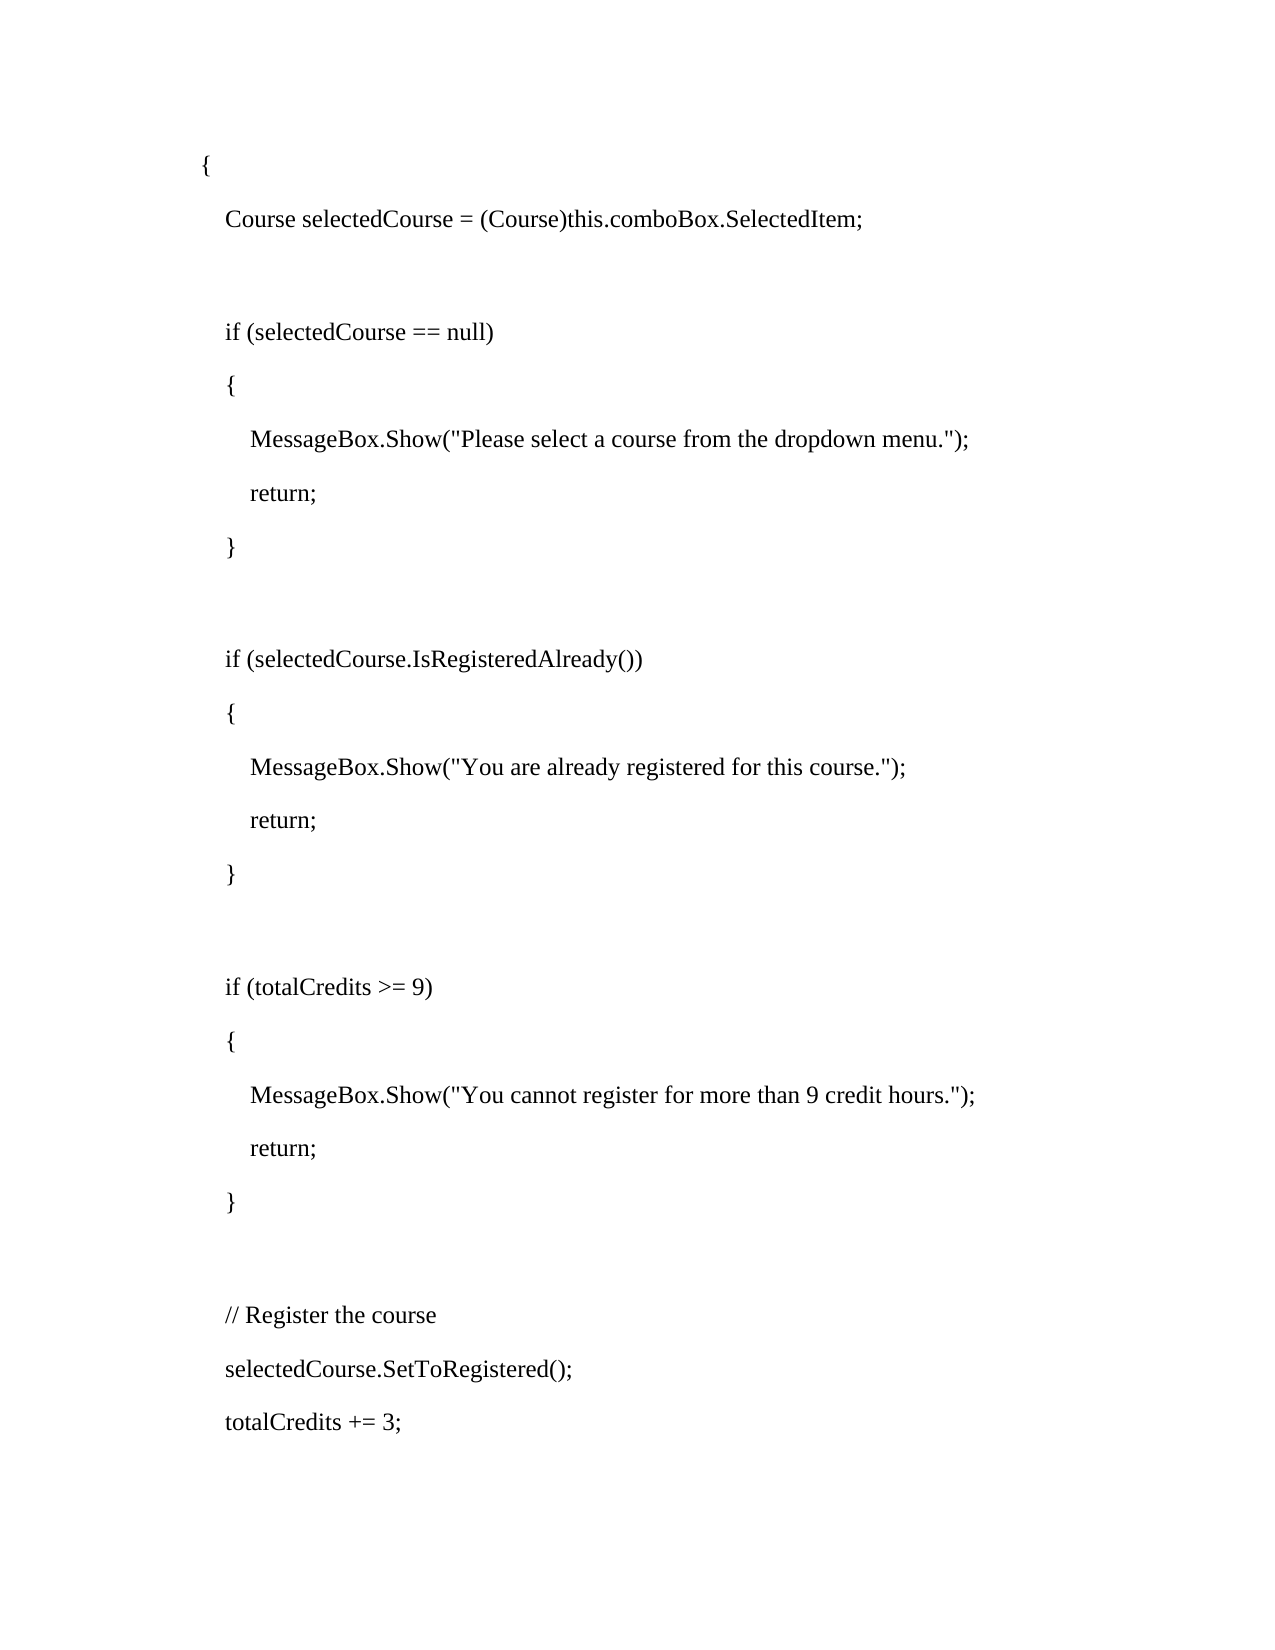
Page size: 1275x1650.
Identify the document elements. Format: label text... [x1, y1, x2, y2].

text // Register the course [150, 1300, 1125, 1329]
text Course selectedCourse = (Course)this.comboBox.SelectedItem; [150, 204, 1125, 232]
text return; [150, 806, 1125, 834]
text } [150, 1187, 1125, 1216]
text if (selectedCourse == null) [150, 317, 1125, 345]
text { [150, 370, 1125, 399]
text { [150, 698, 1125, 727]
text return; [150, 1133, 1125, 1162]
text totalCredits += 3; [150, 1407, 1125, 1436]
text return; [150, 478, 1125, 507]
text MessageBox.Show("You cannot register for more than 9 credit hours."); [150, 1080, 1125, 1108]
text selectedCourse.SetToRegistered(); [150, 1354, 1125, 1382]
text { [150, 1026, 1125, 1055]
text MessageBox.Show("You are already registered for this course."); [150, 752, 1125, 781]
text { [150, 150, 1125, 179]
text } [150, 859, 1125, 888]
text if (totalCredits >= 9) [150, 972, 1125, 1001]
text MessageBox.Show("Please select a course from the dropdown menu."); [150, 424, 1125, 453]
text } [150, 532, 1125, 560]
text if (selectedCourse.IsRegisteredAlready()) [150, 644, 1125, 673]
